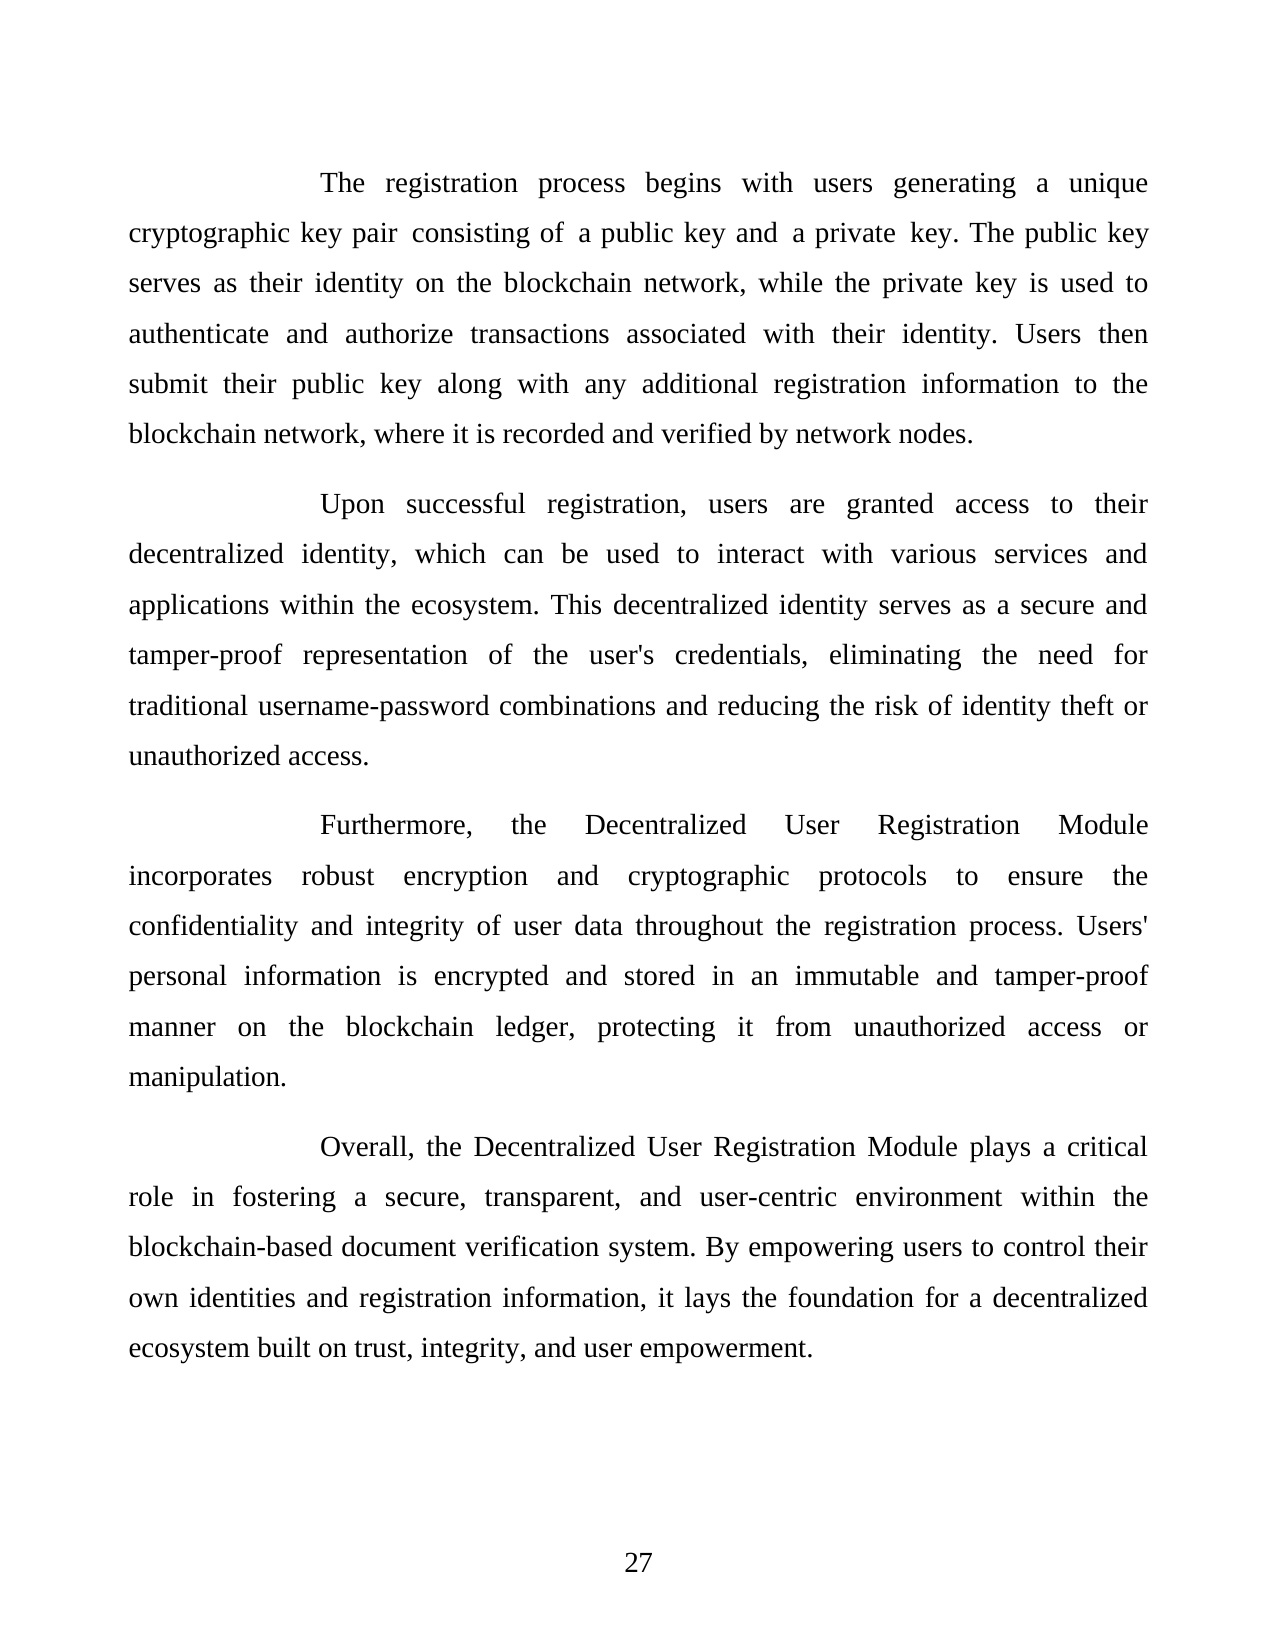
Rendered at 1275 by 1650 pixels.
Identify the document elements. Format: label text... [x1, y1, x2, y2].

text Overall, the Decentralized User Registration Module plays a critical role in fostering a secure, transparent, and user-centric environment within the blockchain-based document verification system. By empowering users to control their own identities and registration information, it lays the foundation for a decentralized ecosystem built on trust, integrity, and user empowerment. [128, 1129, 1149, 1363]
text Furthermore, the Decentralized User Registration Module incorporates robust encryption and cryptographic protocols to ensure the confidentiality and integrity of user data throughout the registration process. Users' personal information is encrypted and stored in an immutable and tamper-proof manner on the blockchain ledger, protecting it from unauthorized access or manipulation. [128, 807, 1149, 1092]
text The registration process begins with users generating a unique cryptographic key pair consisting of a public key and a private key. The public key serves as their identity on the blockchain network, while the private key is used to authenticate and authorize transactions associated with their identity. Users then submit their public key along with any additional registration information to the blockchain network, where it is recorded and verified by network nodes. [128, 165, 1149, 450]
text Upon successful registration, users are granted access to their decentralized identity, which can be used to interact with various services and applications within the ecosystem. This decentralized identity serves as a secure and tamper-proof representation of the user's credentials, eliminating the need for traditional username-password combinations and reducing the risk of identity theft or unauthorized access. [128, 486, 1148, 771]
